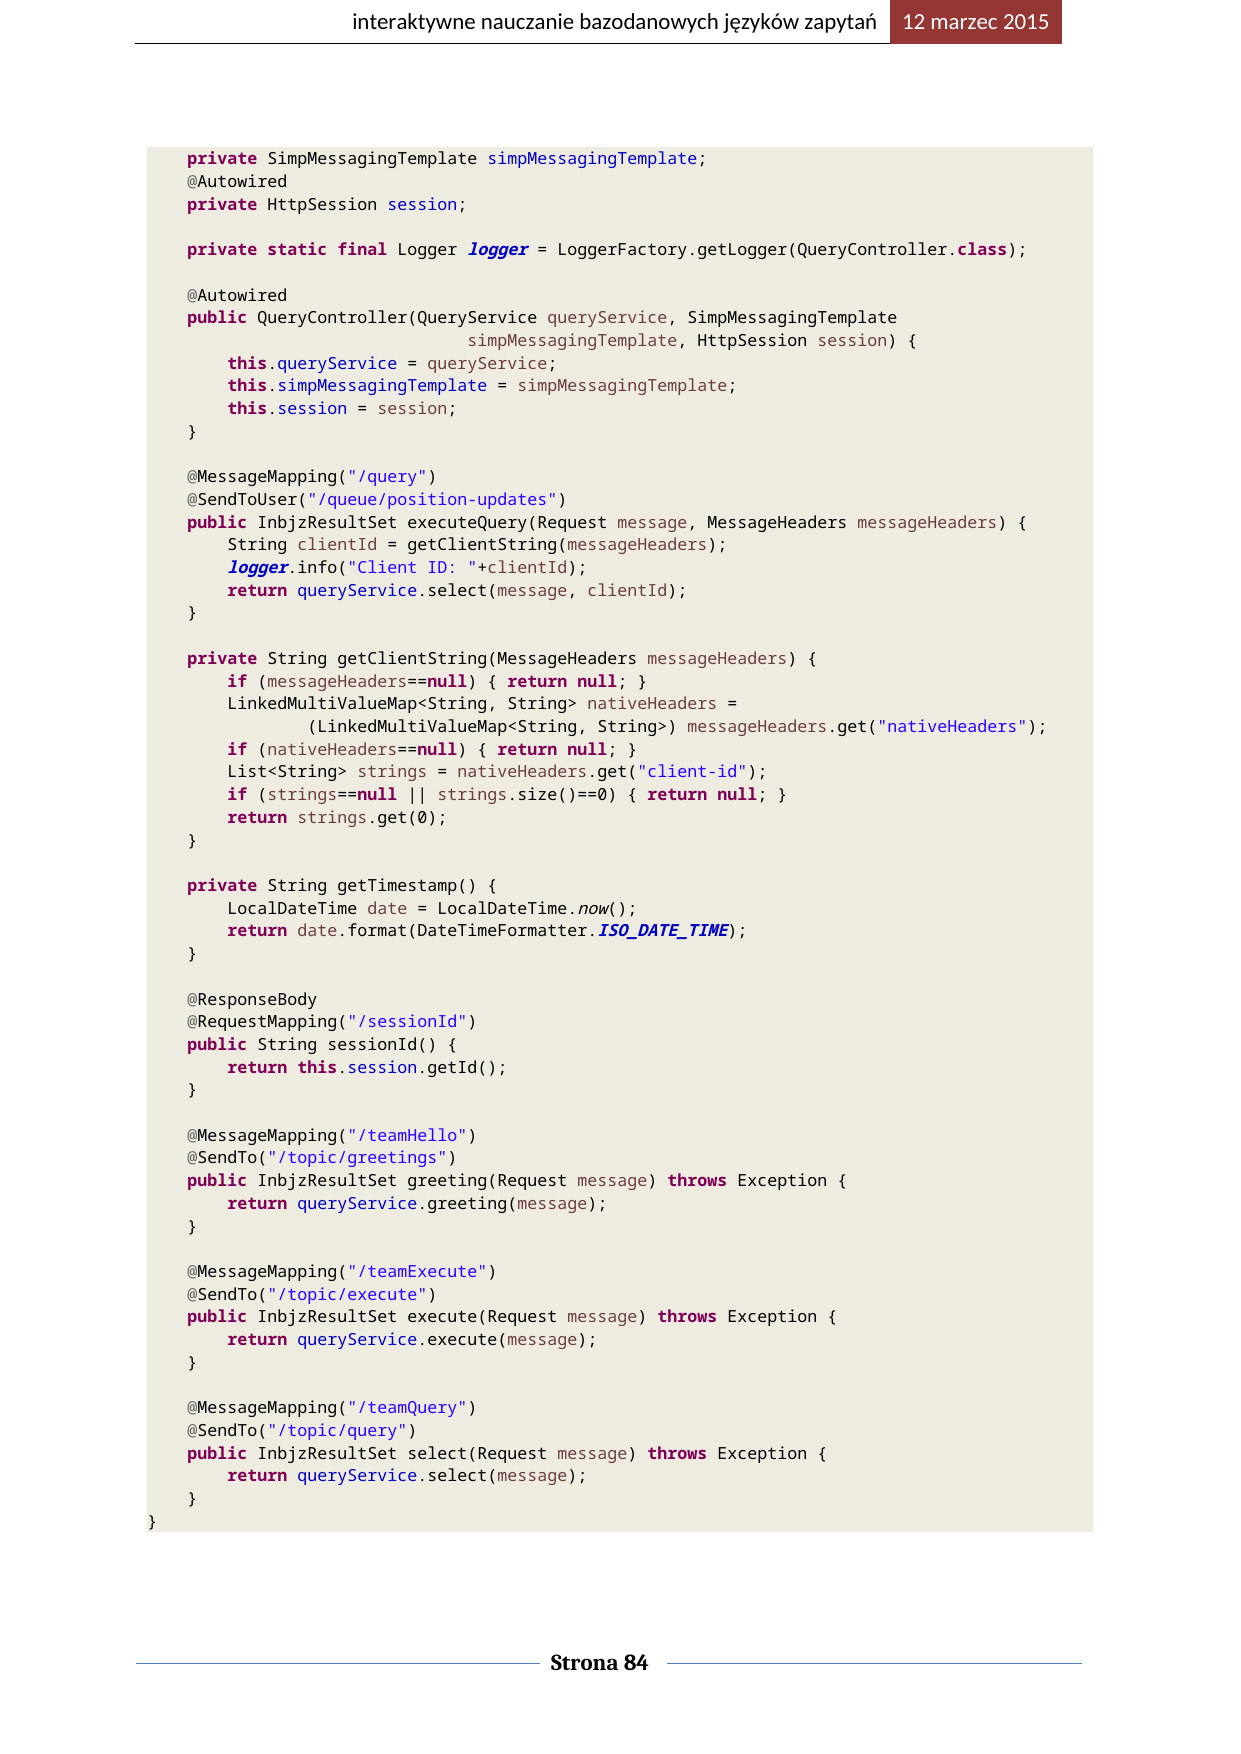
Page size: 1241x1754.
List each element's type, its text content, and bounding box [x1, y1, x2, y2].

text public String sessionId() { [147, 1033, 1093, 1055]
text String clientId = getClientString(messageHeaders); [147, 533, 1093, 556]
text return strings.get(0); [147, 806, 1093, 828]
text LocalDateTime date = LocalDateTime.now(); [147, 896, 1093, 919]
text public InbjzResultSet executeQuery(Request message, MessageHeaders messageHeaders) { [147, 510, 1093, 533]
text } [147, 1214, 1093, 1237]
text this.session = session; [147, 397, 1093, 419]
text @RequestMapping("/sessionId") [147, 1010, 1093, 1033]
text private static final Logger logger = LoggerFactory.getLogger(QueryController.class); [147, 238, 1093, 261]
text return queryService.select(message, clientId); [147, 578, 1093, 601]
text return queryService.execute(message); [147, 1328, 1093, 1351]
text logger.info("Client ID: "+clientId); [147, 556, 1093, 578]
text } [147, 1509, 1093, 1532]
text @SendTo("/topic/execute") [147, 1282, 1093, 1305]
text (LinkedMultiValueMap<String, String>) messageHeaders.get("nativeHeaders"); [147, 715, 1093, 737]
text @SendToUser("/queue/position-updates") [147, 488, 1093, 510]
text simpMessagingTemplate, HttpSession session) { [147, 329, 1093, 351]
text if (nativeHeaders==null) { return null; } [147, 737, 1093, 760]
text if (messageHeaders==null) { return null; } [147, 669, 1093, 692]
text @MessageMapping("/query") [147, 465, 1093, 488]
text } [147, 1487, 1093, 1509]
text List<String> strings = nativeHeaders.get("client-id"); [147, 760, 1093, 783]
text if (strings==null || strings.size()==0) { return null; } [147, 783, 1093, 806]
text return this.session.getId(); [147, 1055, 1093, 1078]
text return date.format(DateTimeFormatter.ISO_DATE_TIME); [147, 919, 1093, 942]
text } [147, 1078, 1093, 1101]
text LinkedMultiValueMap<String, String> nativeHeaders = [147, 692, 1093, 715]
text @MessageMapping("/teamQuery") [147, 1396, 1093, 1419]
text this.simpMessagingTemplate = simpMessagingTemplate; [147, 374, 1093, 397]
text private SimpMessagingTemplate simpMessagingTemplate; [147, 147, 1093, 170]
text this.queryService = queryService; [147, 351, 1093, 374]
text } [147, 828, 1093, 851]
text @Autowired [147, 170, 1093, 192]
text @MessageMapping("/teamExecute") [147, 1260, 1093, 1282]
text private String getTimestamp() { [147, 874, 1093, 896]
text @ResponseBody [147, 987, 1093, 1010]
text @MessageMapping("/teamHello") [147, 1123, 1093, 1146]
text public InbjzResultSet greeting(Request message) throws Exception { [147, 1169, 1093, 1192]
text private String getClientString(MessageHeaders messageHeaders) { [147, 647, 1093, 669]
text } [147, 601, 1093, 624]
text private HttpSession session; [147, 192, 1093, 215]
text } [147, 419, 1093, 442]
text @SendTo("/topic/greetings") [147, 1146, 1093, 1169]
text return queryService.select(message); [147, 1464, 1093, 1487]
text } [147, 1351, 1093, 1373]
text @Autowired [147, 283, 1093, 306]
text } [147, 942, 1093, 964]
text public InbjzResultSet execute(Request message) throws Exception { [147, 1305, 1093, 1328]
text public InbjzResultSet select(Request message) throws Exception { [147, 1441, 1093, 1464]
text @SendTo("/topic/query") [147, 1419, 1093, 1441]
text return queryService.greeting(message); [147, 1192, 1093, 1214]
text public QueryController(QueryService queryService, SimpMessagingTemplate [147, 306, 1093, 329]
